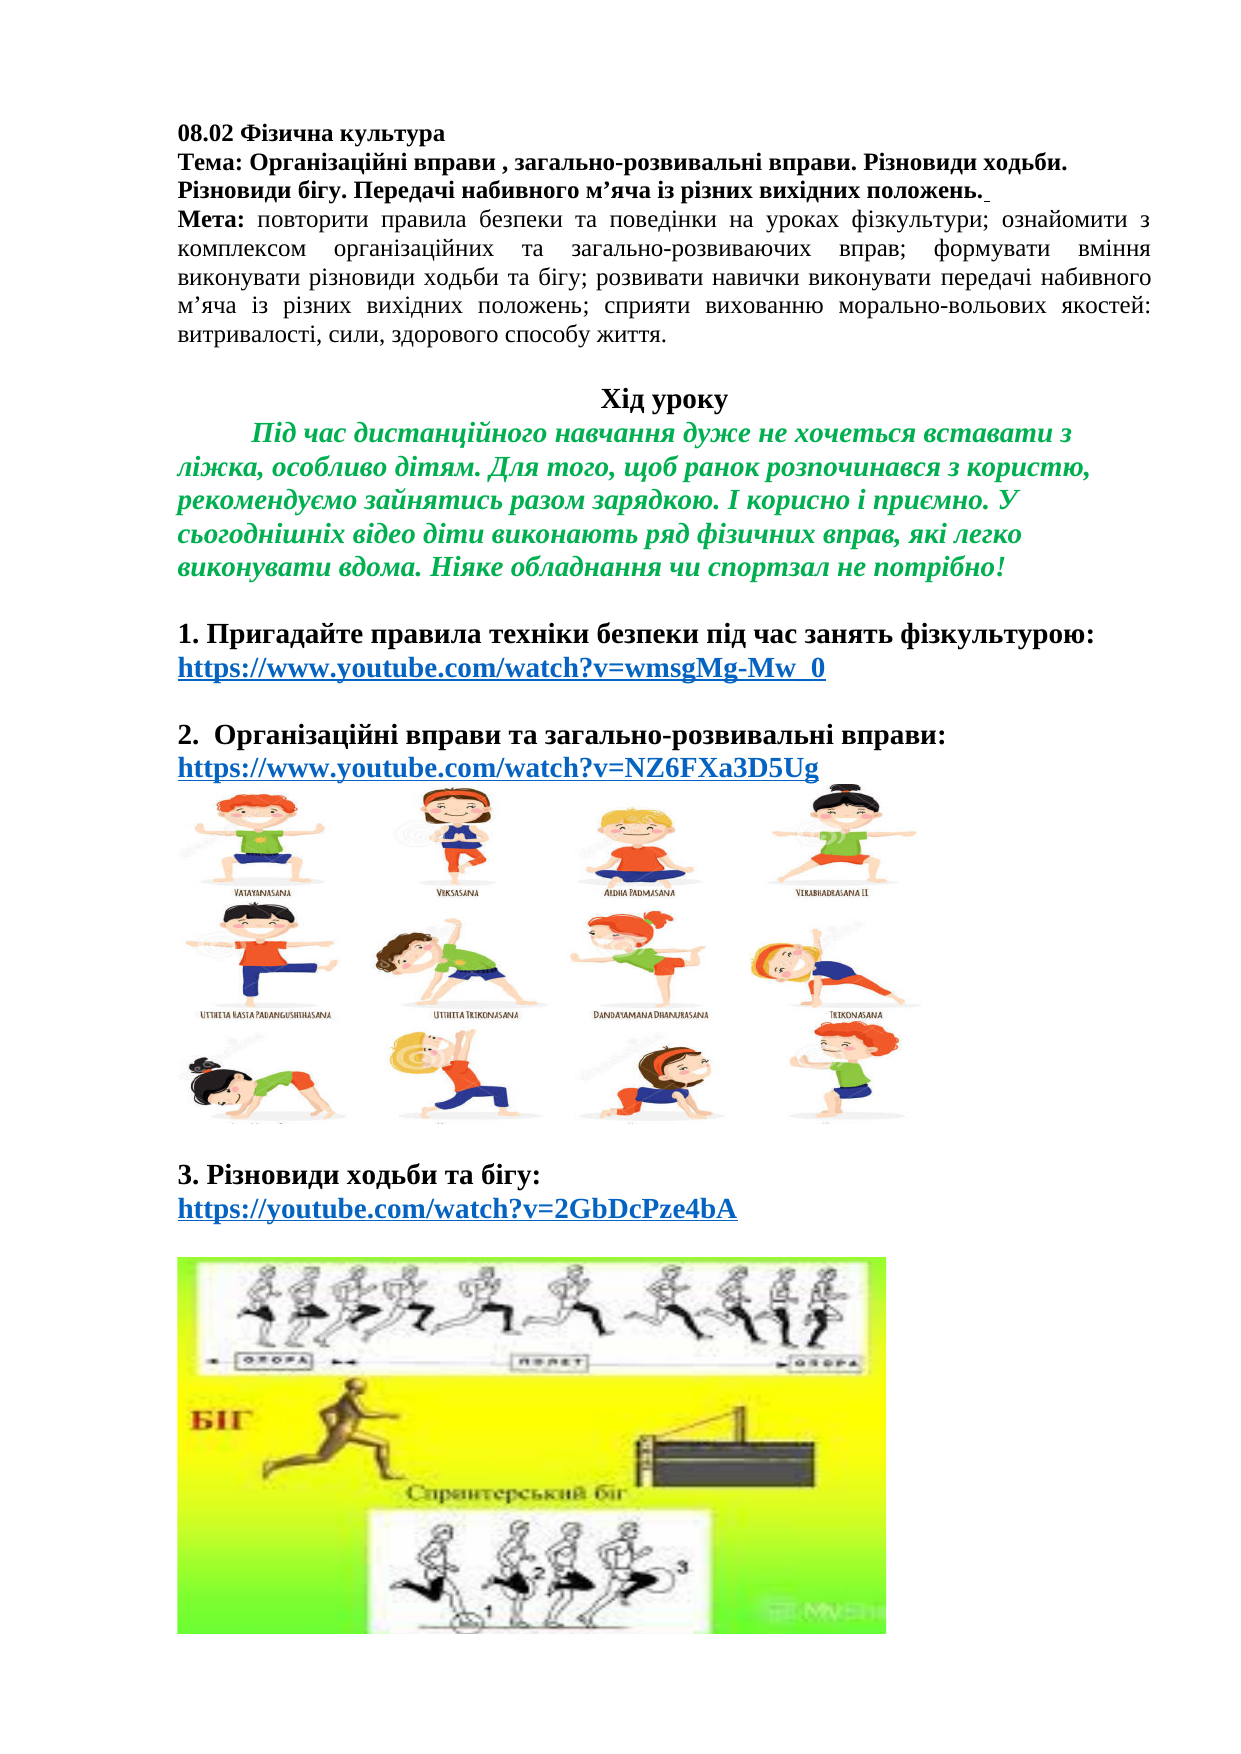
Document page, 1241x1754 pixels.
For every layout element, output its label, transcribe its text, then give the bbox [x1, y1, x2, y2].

text Під час дистанційного навчання дуже не хочеться вставати з ліжка, особливо дітям. Для того, щоб ранок розпочинався з користю, рекомендуємо зайнятись разом зарядкою. І корисно і приємно. У сьогоднішніх відео діти виконають ряд фізичних вправ, які легко виконувати вдома. Ніяке обладнання чи спортзал не потрібно! [177, 415, 1152, 583]
text https://www.youtube.com/watch?v=wmsgMg-Mw_0 [177, 650, 1152, 683]
text 2. Організаційні вправи та загально-розвивальні вправи: [177, 717, 1152, 751]
text https://www.youtube.com/watch?v=NZ6FXa3D5Ug [177, 751, 1152, 784]
text 1. Пригадайте правила техніки безпеки під час занять фізкультурою: [177, 616, 1152, 650]
text 3. Різновиди ходьби та бігу: [177, 1157, 1152, 1191]
text 08.02 Фізична культура [177, 118, 1152, 147]
picture [177, 1257, 887, 1634]
text Мета: повторити правила безпеки та поведінки на уроках фізкультури; ознайомити з комплексом організаційних та загально-розвиваючих вправ; формувати вміння виконувати різновиди ходьби та бігу; розвивати навички виконувати передачі набивного м’яча із різних вихідних положень; сприяти вихованню морально-вольових якостей: витривалості, сили, здорового способу життя. [177, 204, 1152, 348]
text Тема: Організаційні вправи , загально-розвивальні вправи. Різновиди ходьби. Різновиди бігу. Передачі набивного м’яча із різних вихідних положень. [177, 147, 1152, 204]
text https://youtube.com/watch?v=2GbDcPze4bA [177, 1191, 1152, 1224]
picture [177, 784, 923, 1124]
text Хід уроку [177, 382, 1152, 415]
